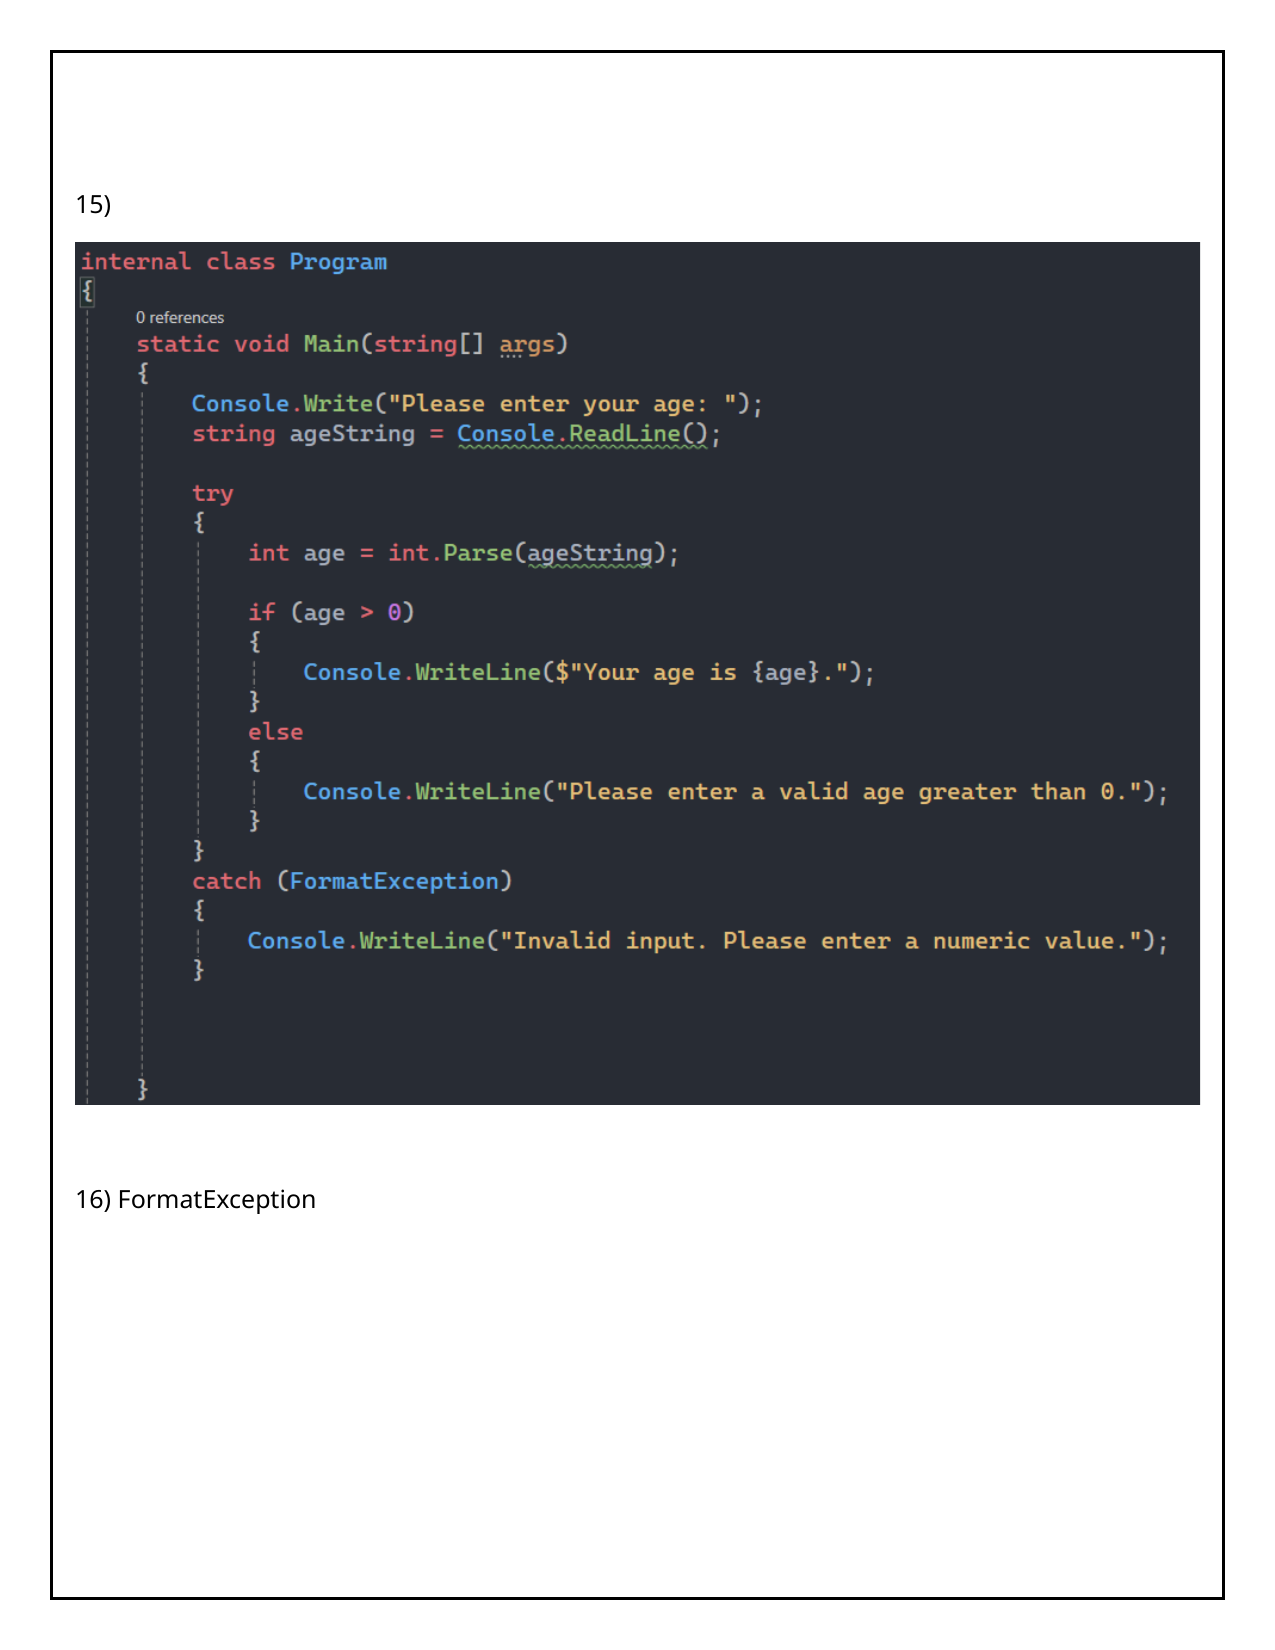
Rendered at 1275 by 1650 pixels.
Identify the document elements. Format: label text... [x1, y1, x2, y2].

text 16) FormatException [75, 1182, 1200, 1216]
text 15) [75, 187, 1200, 221]
picture [75, 242, 1200, 1105]
